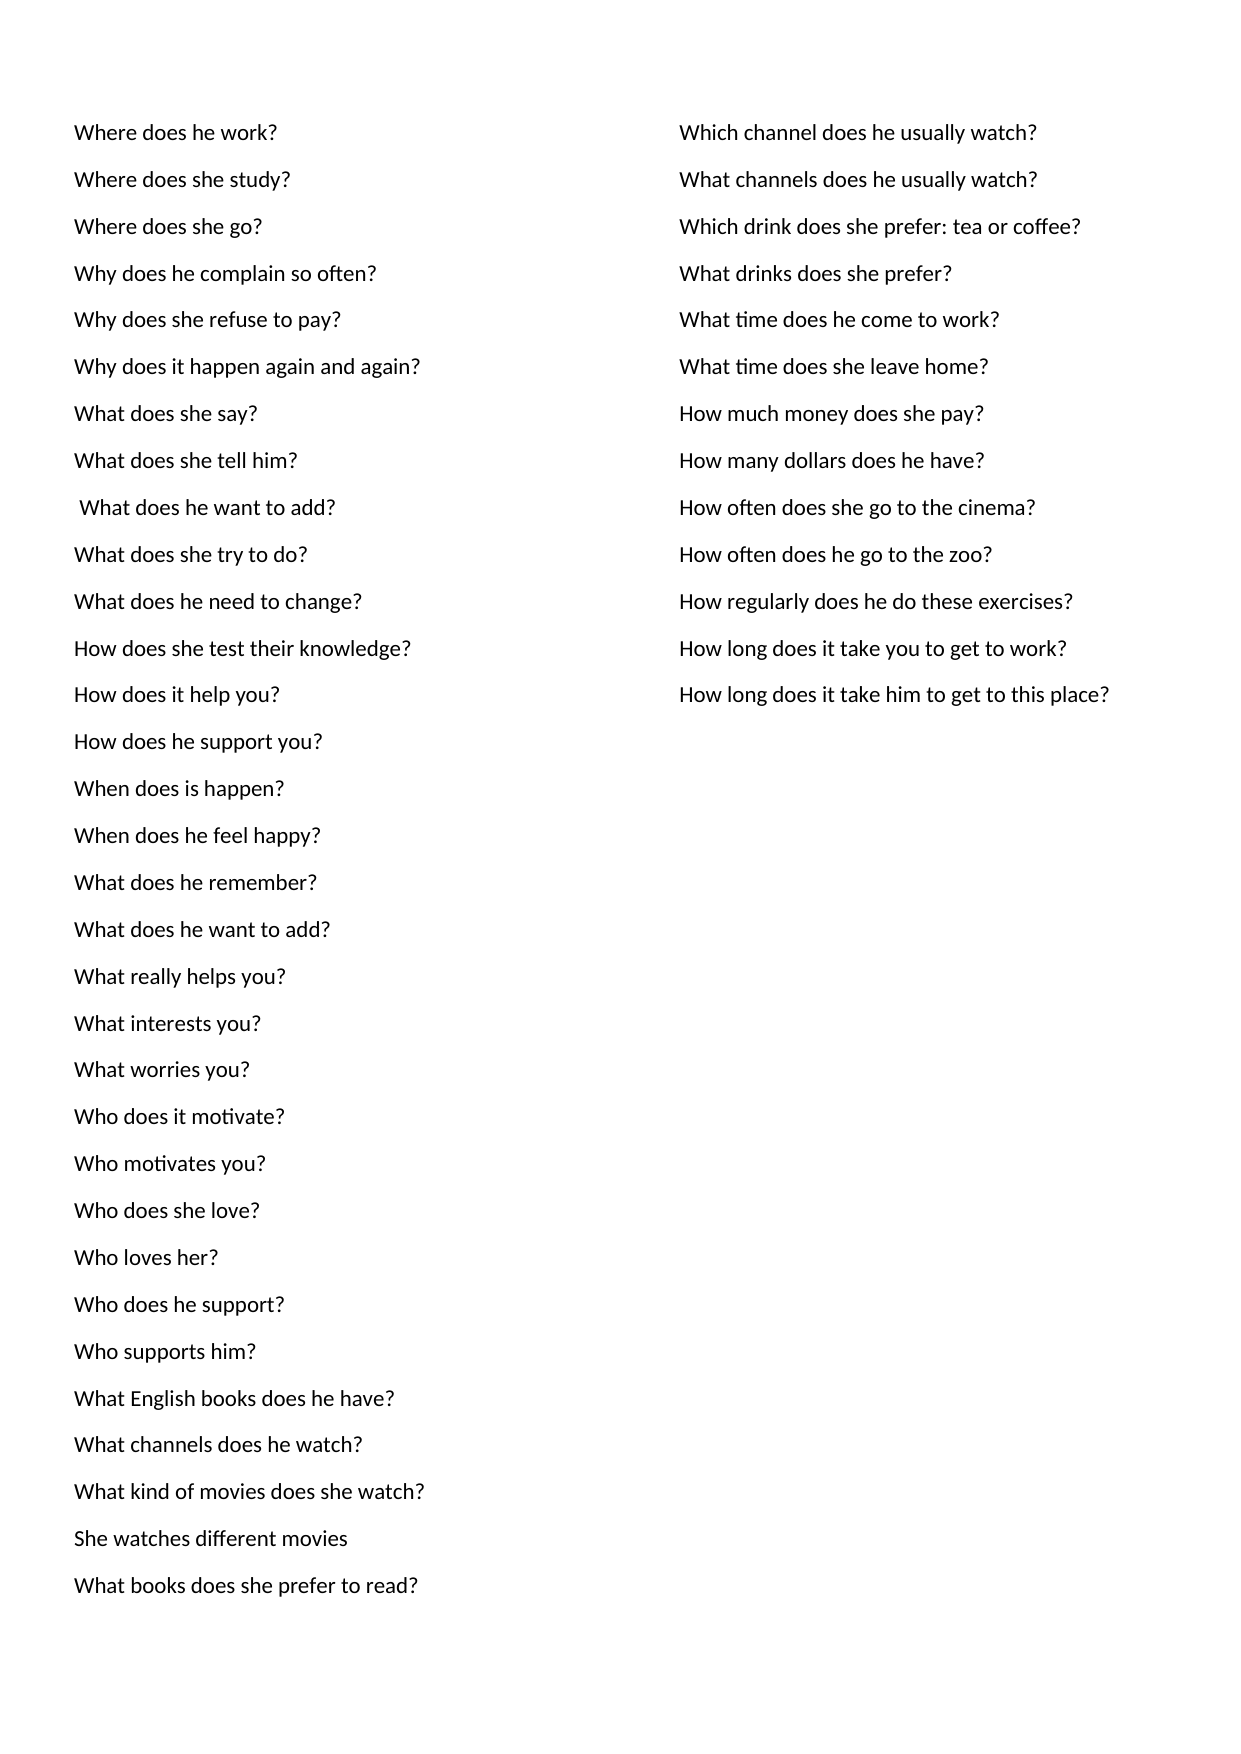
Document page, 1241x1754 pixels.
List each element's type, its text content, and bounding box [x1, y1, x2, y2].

text How long does it take him to get to this place? [679, 681, 1211, 709]
text Who does it motivate? [74, 1102, 605, 1131]
text How often does she go to the cinema? [679, 493, 1211, 521]
text What channels does he usually watch? [679, 165, 1211, 193]
text Which drink does she prefer: tea or coffee? [679, 212, 1211, 240]
text What does she say? [74, 399, 605, 427]
text What does she try to do? [74, 540, 605, 568]
text What does he need to change? [74, 587, 605, 615]
text What kind of movies does she watch? [74, 1477, 605, 1506]
text She watches different movies [74, 1524, 605, 1552]
text Where does she study? [74, 165, 605, 193]
text How does she test their knowledge? [74, 634, 605, 662]
text Who loves her? [74, 1243, 605, 1271]
text How does he support you? [74, 727, 605, 756]
text Who does he support? [74, 1290, 605, 1318]
text When does is happen? [74, 774, 605, 802]
text Why does she refuse to pay? [74, 306, 605, 334]
text How long does it take you to get to work? [679, 634, 1211, 662]
text Who supports him? [74, 1337, 605, 1365]
text What time does he come to work? [679, 306, 1211, 334]
text Why does he complain so often? [74, 259, 605, 287]
text What really helps you? [74, 962, 605, 990]
text What time does she leave home? [679, 352, 1211, 381]
text What does he want to add? [74, 493, 605, 521]
text How regularly does he do these exercises? [679, 587, 1211, 615]
text What English books does he have? [74, 1384, 605, 1412]
text Why does it happen again and again? [74, 352, 605, 381]
text What does he want to add? [74, 915, 605, 943]
text Which channel does he usually watch? [679, 118, 1211, 146]
text What books does she prefer to read? [74, 1571, 605, 1599]
text Where does she go? [74, 212, 605, 240]
text How much money does she pay? [679, 399, 1211, 427]
text How does it help you? [74, 681, 605, 709]
text Who does she love? [74, 1196, 605, 1224]
text What drinks does she prefer? [679, 259, 1211, 287]
text What channels does he watch? [74, 1431, 605, 1459]
text What does she tell him? [74, 446, 605, 474]
text How many dollars does he have? [679, 446, 1211, 474]
text How often does he go to the zoo? [679, 540, 1211, 568]
text Where does he work? [74, 118, 605, 146]
text What worries you? [74, 1056, 605, 1084]
text What interests you? [74, 1009, 605, 1037]
text Who motivates you? [74, 1149, 605, 1177]
text What does he remember? [74, 868, 605, 896]
text When does he feel happy? [74, 821, 605, 849]
